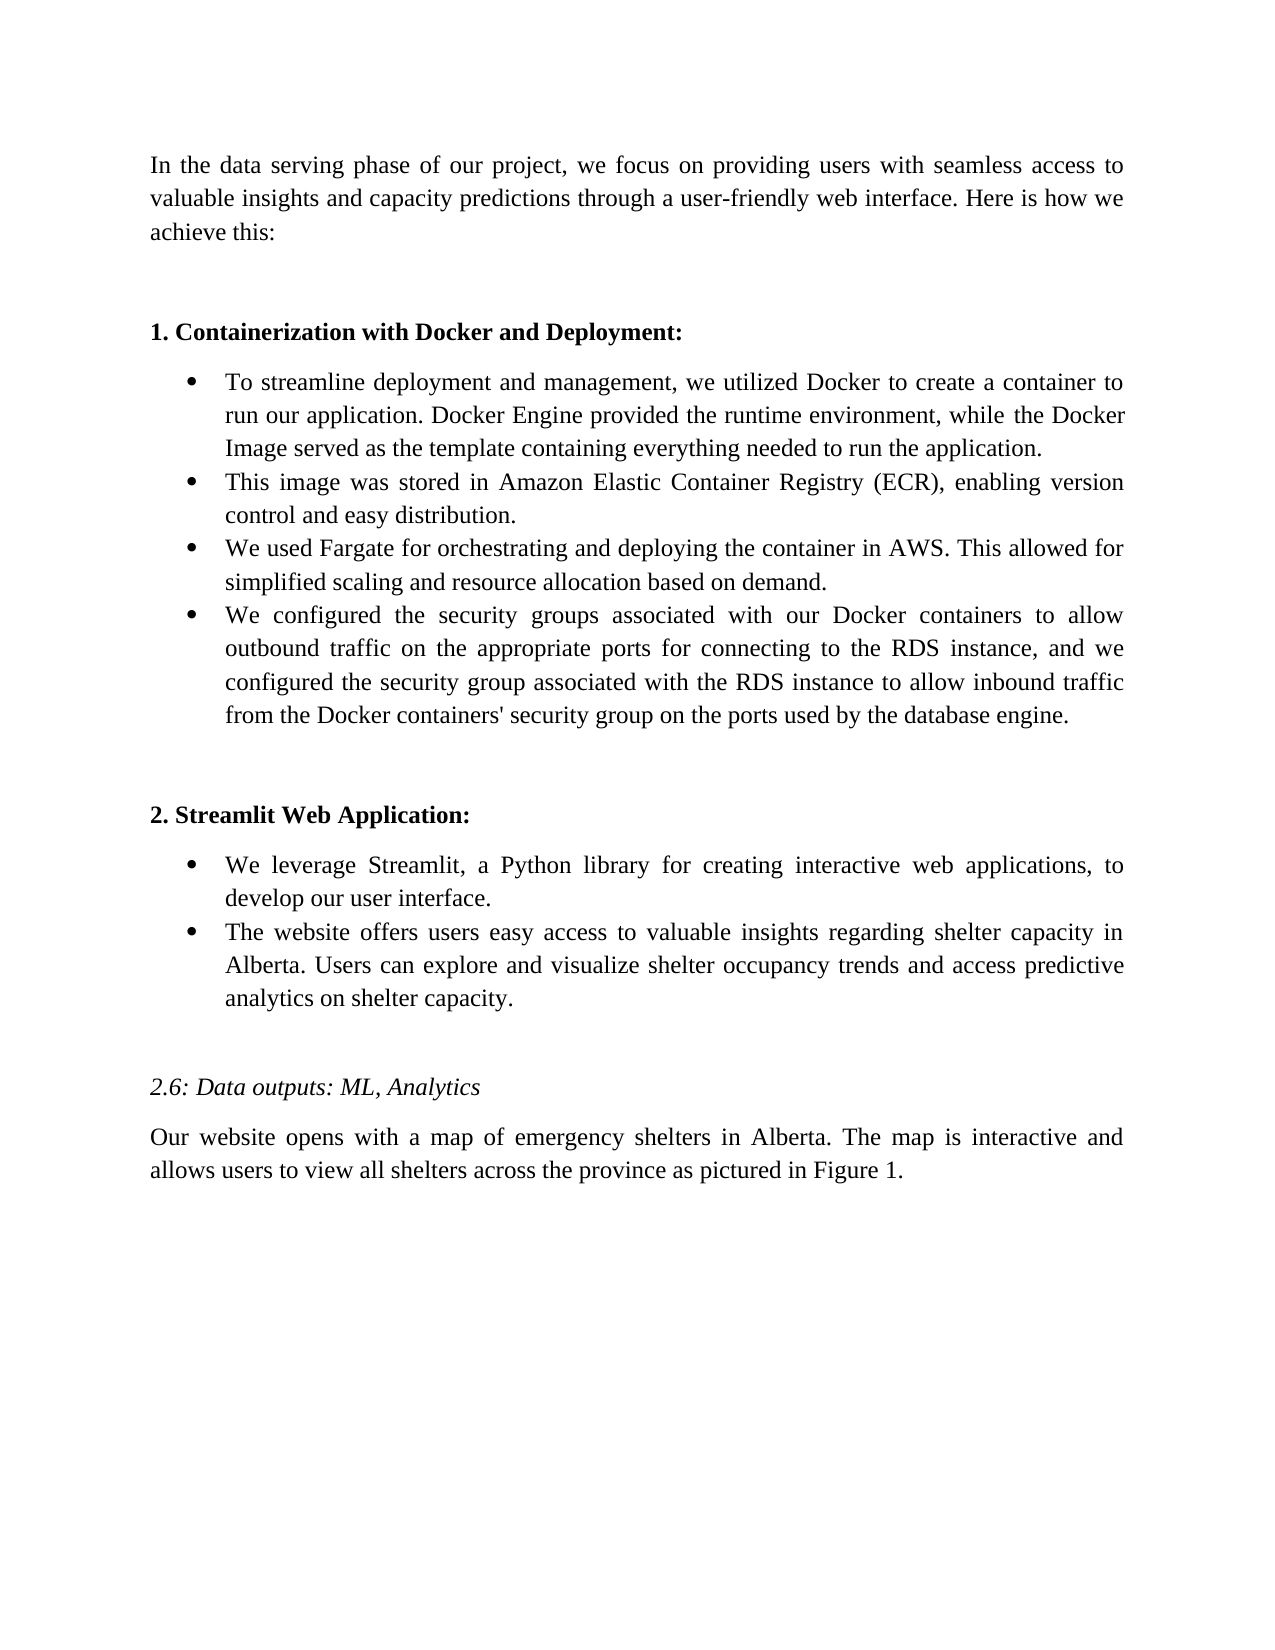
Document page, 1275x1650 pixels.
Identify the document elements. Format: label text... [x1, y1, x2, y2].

text In the data serving phase of our project, we focus on providing users with seamless access to valuable insights and capacity predictions through a user-friendly web interface. Here is how we achieve this: [150, 150, 1125, 245]
list To streamline deployment and management, we utilized Docker to create a container to run our application. Docker Engine provided the runtime environment, while the Docker Image served as the template containing everything needed to run the application. [187, 367, 1125, 462]
text 2.6: Data outputs: ML, Analytics [150, 1033, 1125, 1101]
text 1. Containerization with Docker and Deployment: [150, 317, 1125, 345]
list This image was stored in Amazon Elastic Container Registry (ECR), enabling version control and easy distribution. [187, 467, 1125, 529]
text Our website opens with a map of emergency shelters in Alberta. The map is interactive and allows users to view all shelters across the province as pictured in Figure 1. [150, 1122, 1125, 1184]
list We leverage Streamlit, a Python library for creating interactive web applications, to develop our user interface. [187, 850, 1125, 912]
text 2. Streamlit Web Application: [150, 800, 1125, 829]
list We configured the security groups associated with our Docker containers to allow outbound traffic on the appropriate ports for connecting to the RDS instance, and we configured the security group associated with the RDS instance to allow inbound traffic from the Docker containers' security group on the ports used by the database engine. [187, 600, 1125, 729]
list We used Fargate for orchestrating and deploying the container in AWS. This allowed for simplified scaling and resource allocation based on demand. [187, 533, 1125, 595]
list The website offers users easy access to valuable insights regarding shelter capacity in Alberta. Users can explore and visualize shelter occupancy trends and access predictive analytics on shelter capacity. [187, 917, 1125, 1012]
